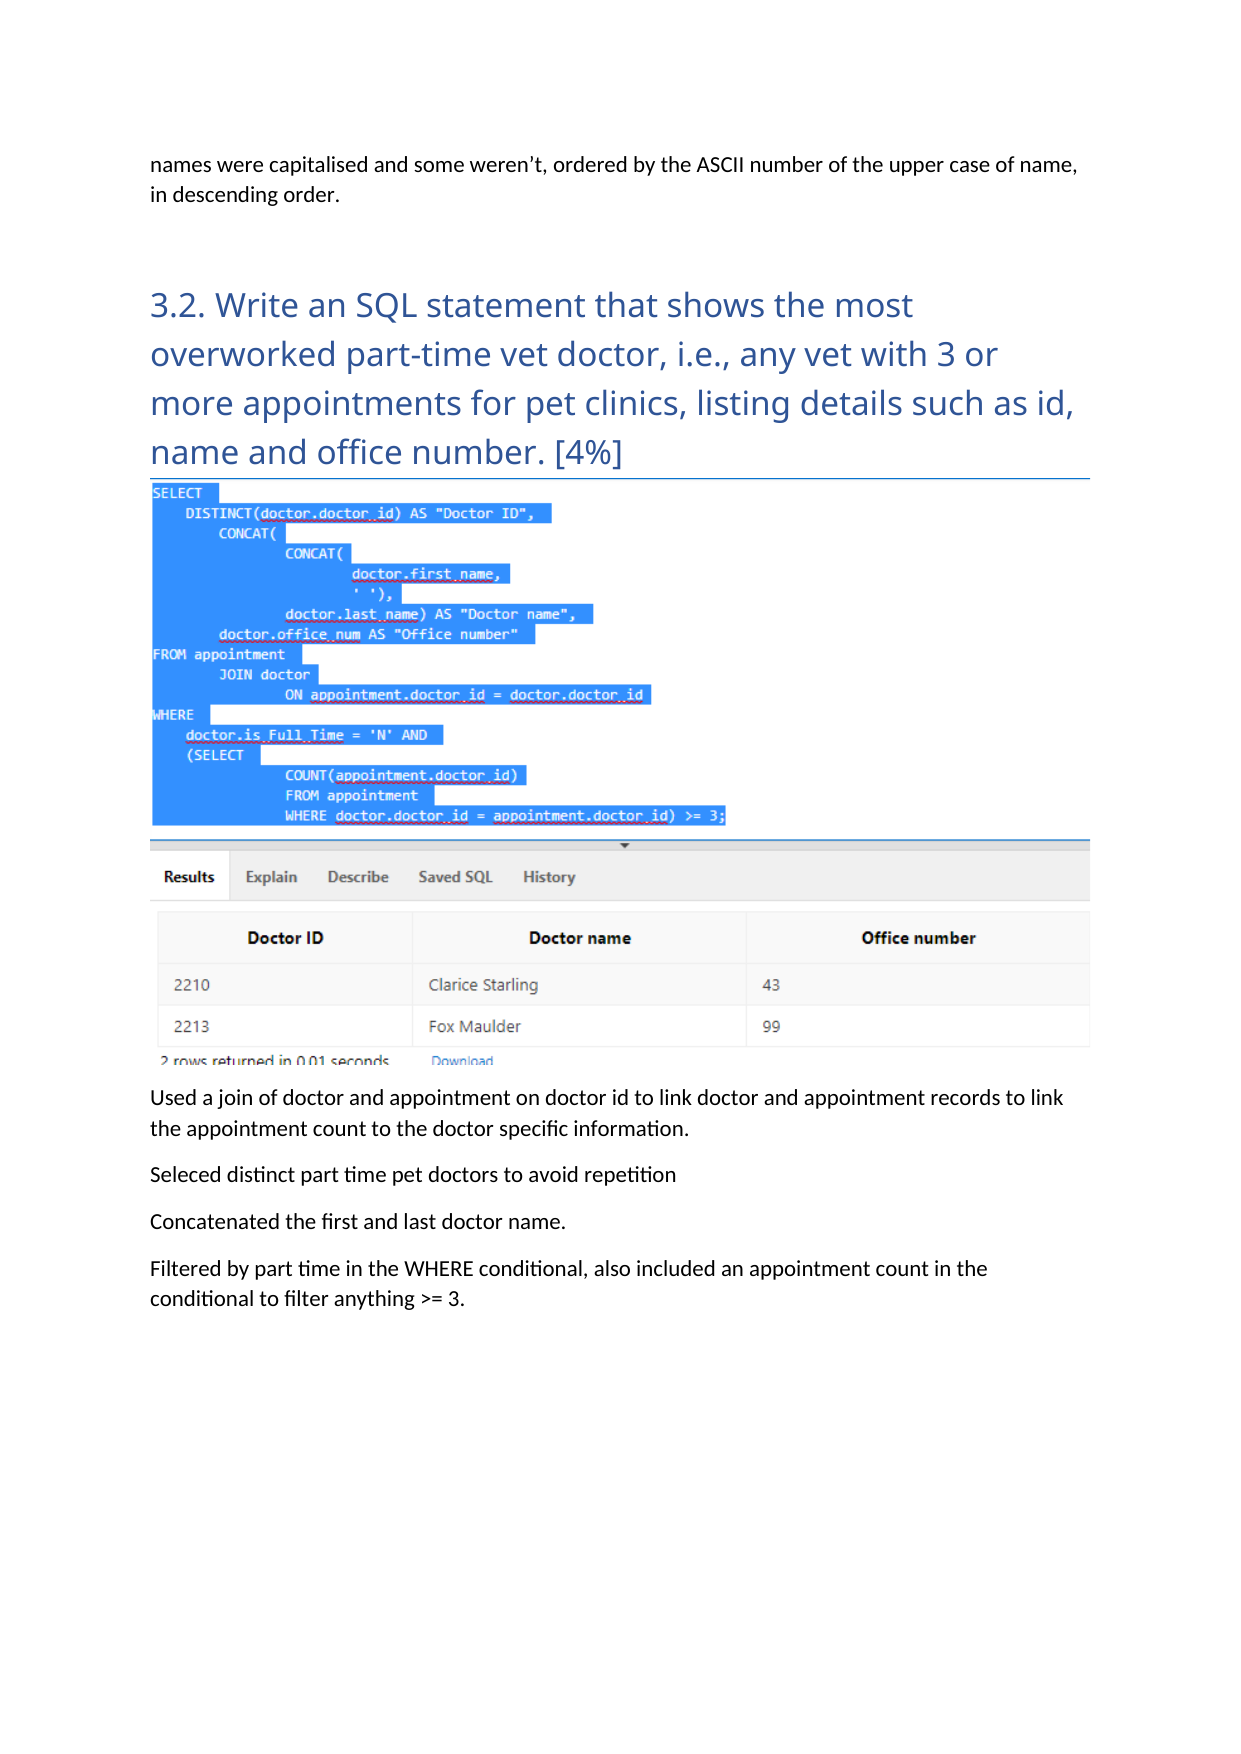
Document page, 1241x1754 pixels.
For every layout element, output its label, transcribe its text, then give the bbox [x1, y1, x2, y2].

subtitle Write an SQL statement that shows the most overworked part-time vet doctor, i.e., any vet with 3 or more appointments for pet clinics, listing details such as id, name and office number. [4%] [150, 282, 1090, 474]
text Filtered by part time in the WHERE conditional, also included an appointment count in the conditional to filter anything >= 3. [150, 1254, 1090, 1313]
text Seleced distinct part time pet doctors to avoid repetition [150, 1161, 1090, 1189]
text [150, 150, 1090, 208]
picture [150, 478, 1091, 1065]
text Used a join of doctor and appointment on doctor id to link doctor and appointment records to link the appointment count to the doctor specific information. [150, 1083, 1090, 1142]
text Concatenated the first and last doctor name. [150, 1207, 1090, 1236]
